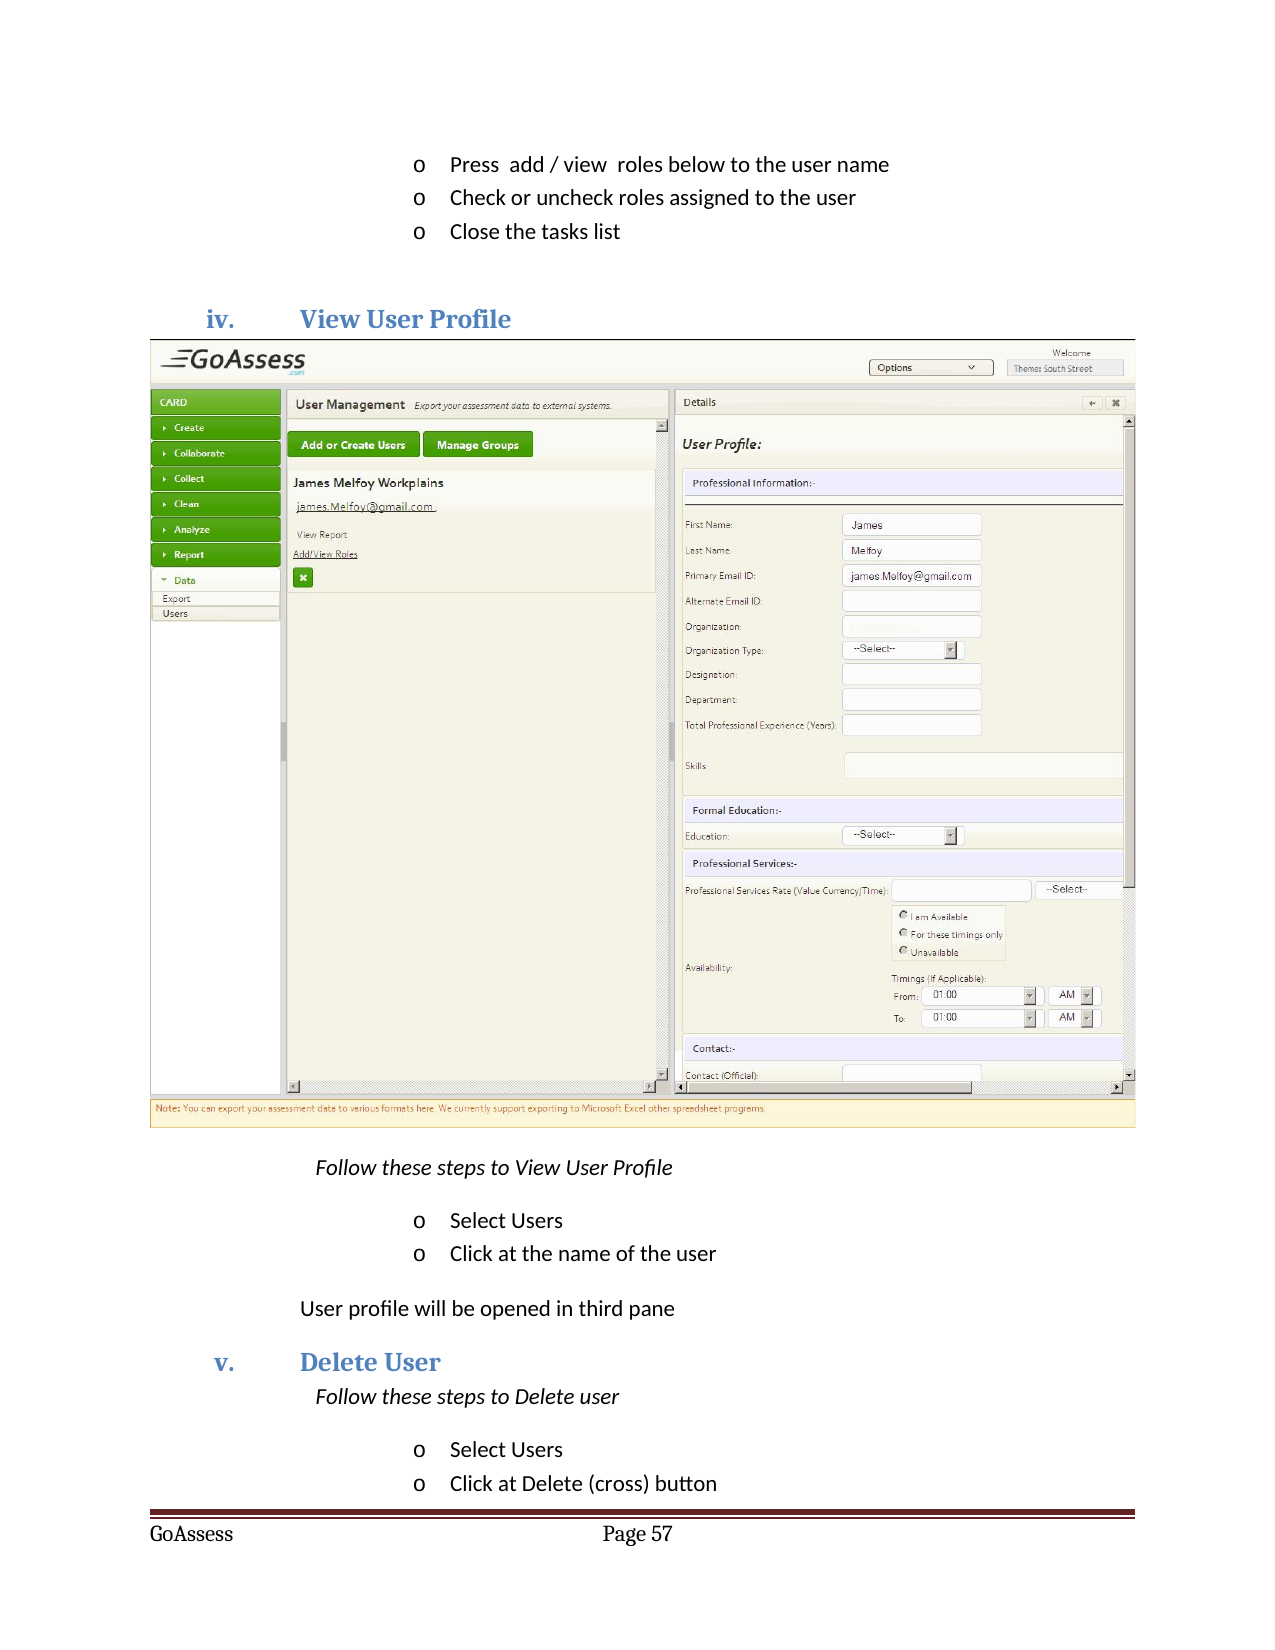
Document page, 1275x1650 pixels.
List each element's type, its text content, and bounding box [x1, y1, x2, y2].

list Press add / view roles below to the user name [412, 150, 1135, 179]
subtitle Delete User [234, 1347, 1135, 1378]
list Click at the name of the user [412, 1239, 1135, 1268]
text Follow these steps to Delete user [300, 1382, 1135, 1410]
list Check or uncheck roles assigned to the user [412, 183, 1135, 213]
list Select Users [412, 1435, 1135, 1464]
list Click at Delete (cross) button [412, 1469, 1135, 1498]
list Select Users [412, 1206, 1135, 1235]
picture [150, 339, 1136, 1128]
list Close the tasks list [412, 217, 1135, 246]
subtitle View User Profile [234, 304, 1135, 335]
text Follow these steps to View User Profile [300, 1153, 1135, 1181]
text User profile will be opened in third pane [300, 1294, 1135, 1322]
